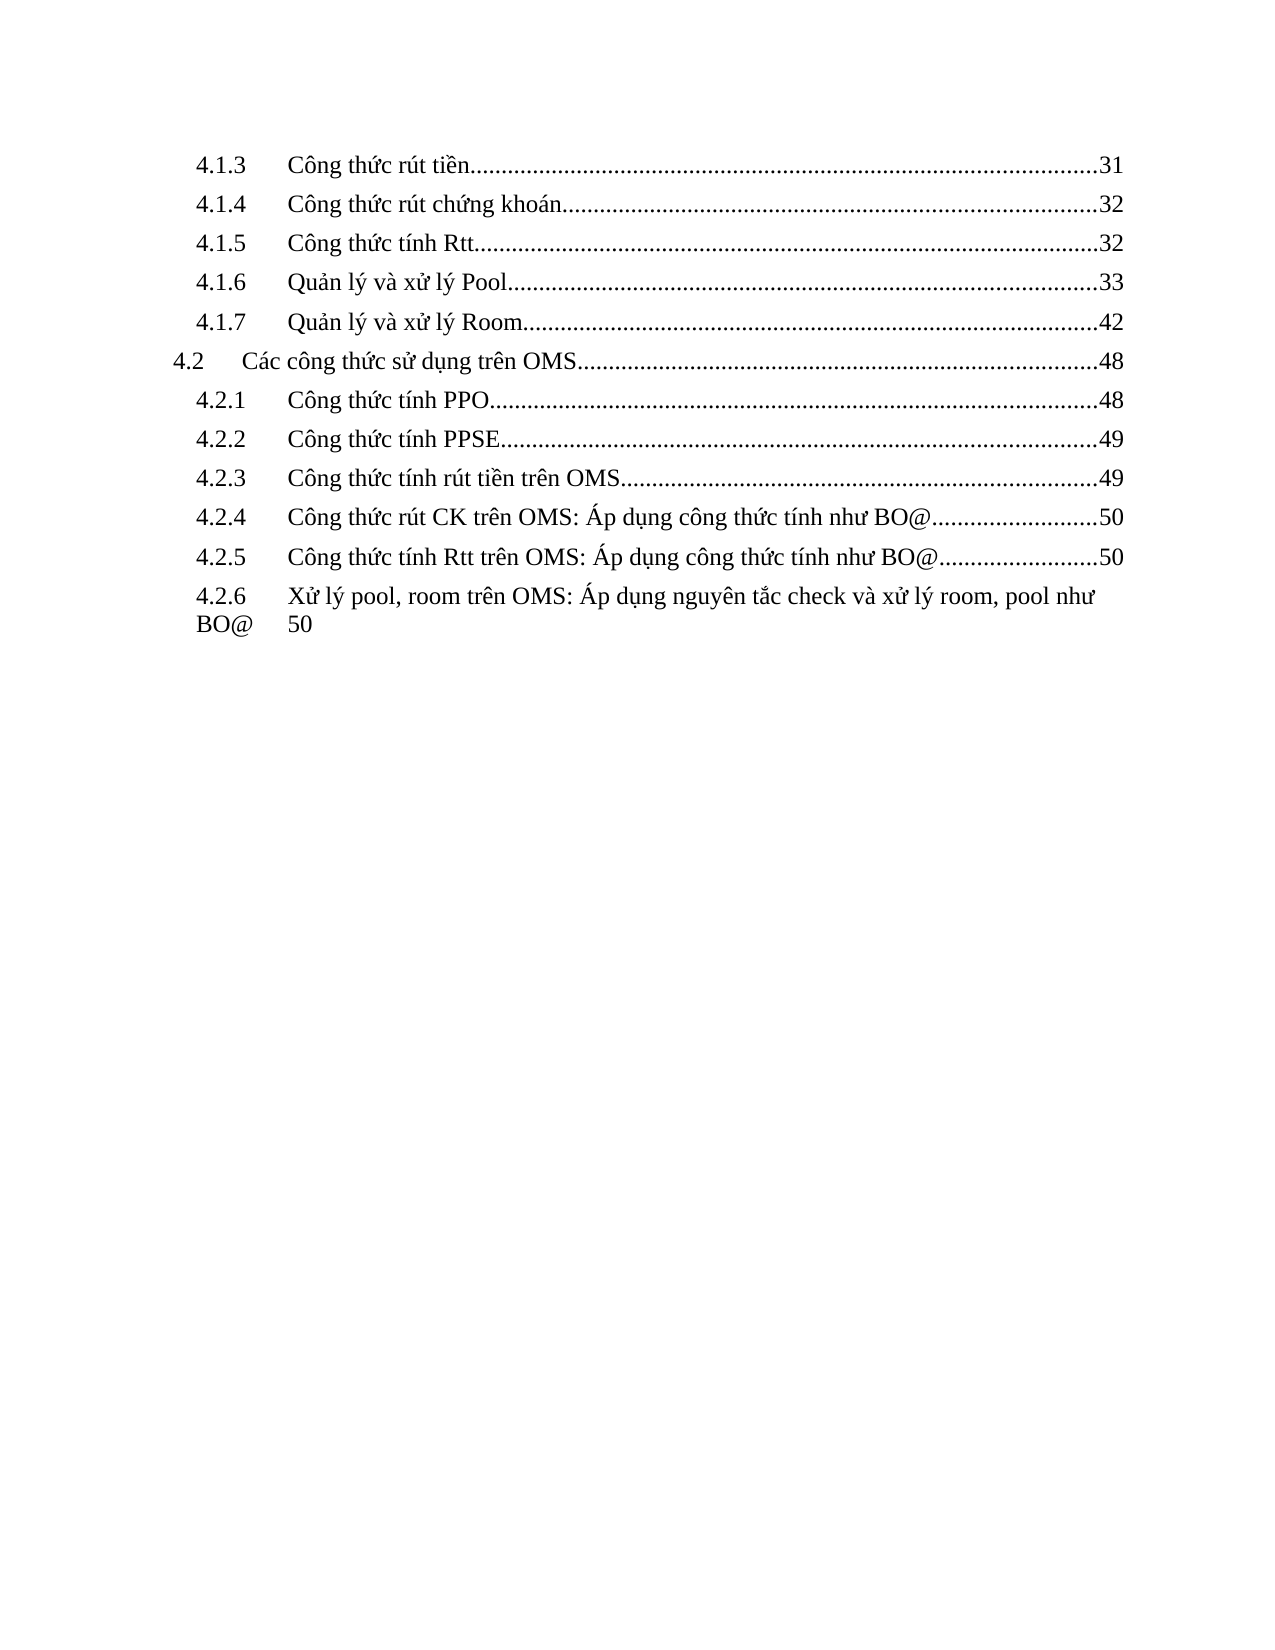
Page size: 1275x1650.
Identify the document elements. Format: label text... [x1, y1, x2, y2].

text 4.2.2 Công thức tính PPSE 49 [196, 424, 1125, 453]
text 4.1.7 Quản lý và xử lý Room 42 [196, 307, 1125, 335]
text 4.2.4 Công thức rút CK trên OMS: Áp dụng công thức tính như BO@ 50 [196, 502, 1125, 531]
text 4.2.3 Công thức tính rút tiền trên OMS 49 [196, 463, 1125, 492]
text 4.2.1 Công thức tính PPO 48 [196, 385, 1125, 414]
text 4.2.6 Xử lý pool, room trên OMS: Áp dụng nguyên tắc check và xử lý room, pool như BO@ 50 [196, 581, 1125, 638]
text 4.1.3 Công thức rút tiền 31 [196, 150, 1125, 179]
text 4.2 Các công thức sử dụng trên OMS 48 [173, 346, 1125, 374]
text 4.2.5 Công thức tính Rtt trên OMS: Áp dụng công thức tính như BO@ 50 [196, 542, 1125, 570]
text 4.1.4 Công thức rút chứng khoán 32 [196, 189, 1125, 218]
text 4.1.6 Quản lý và xử lý Pool 33 [196, 267, 1125, 296]
text 4.1.5 Công thức tính Rtt 32 [196, 228, 1125, 257]
